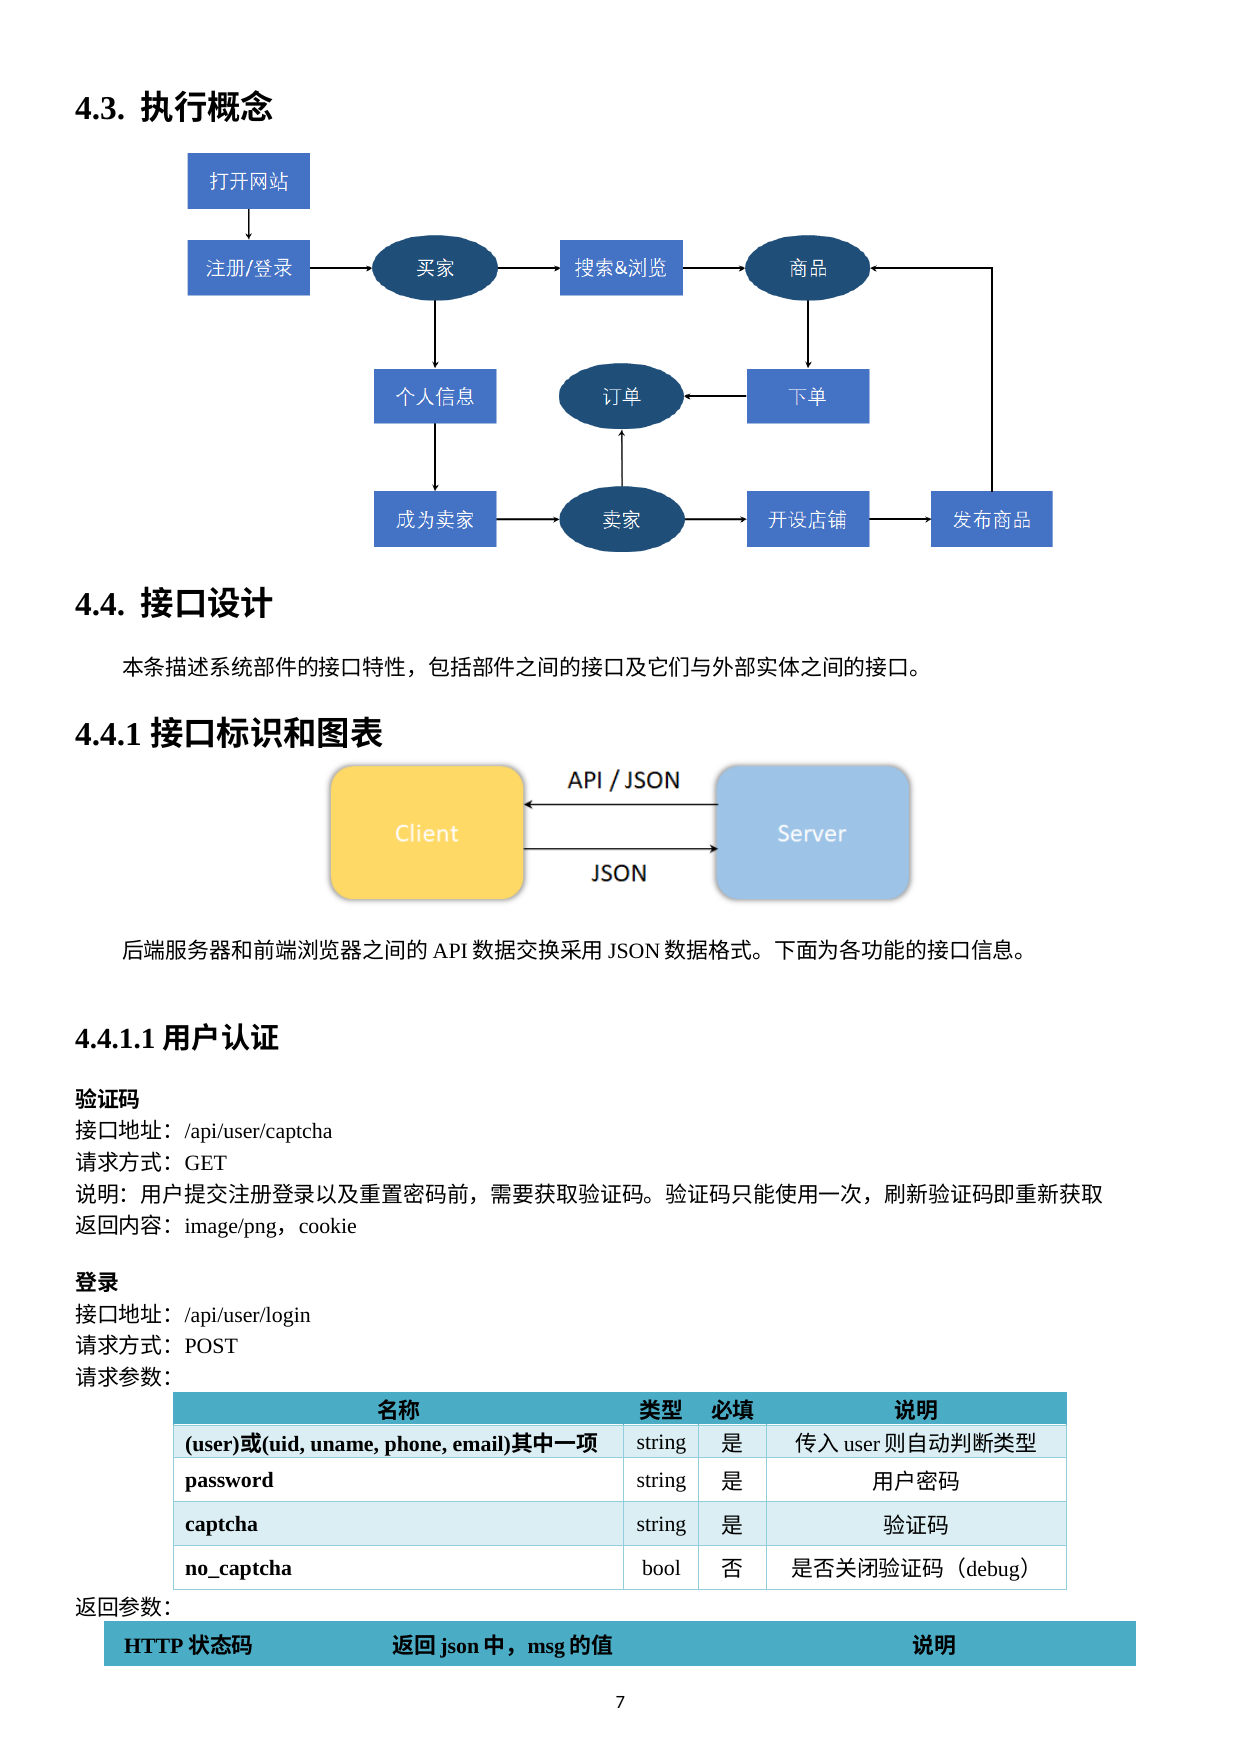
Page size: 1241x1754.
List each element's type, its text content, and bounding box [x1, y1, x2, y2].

text 本条描述系统部件的接口特性，包括部件之间的接口及它们与外部实体之间的接口。 [75, 649, 1165, 681]
table_cell 用户密码 [767, 1458, 1066, 1501]
table_cell 是 [699, 1426, 766, 1457]
table_header HTTP状态码 [105, 1622, 272, 1665]
table_cell (user)或(uid, uname, phone, email)其中一项 [174, 1426, 623, 1457]
table_cell bool [624, 1546, 698, 1588]
table_header 类型 [624, 1393, 698, 1424]
picture [187, 153, 1053, 552]
subtitle 接口设计 [75, 576, 1165, 624]
table_cell string [624, 1502, 698, 1545]
table_cell password [174, 1458, 623, 1501]
text 返回参数： [75, 1589, 1165, 1621]
table_cell string [624, 1458, 698, 1501]
table_cell 是 [699, 1502, 766, 1545]
table_cell 是否关闭验证码（debug） [767, 1546, 1066, 1588]
table_cell 否 [699, 1546, 766, 1588]
table_header 名称 [174, 1393, 623, 1424]
table_header 返回json中，msg的值 [273, 1622, 732, 1665]
table_header 说明 [733, 1622, 1135, 1665]
text 请求方式：POST [75, 1328, 1165, 1360]
text 请求方式：GET [75, 1145, 1165, 1177]
text 返回内容：image/png，cookie [75, 1208, 1165, 1240]
table_cell 验证码 [767, 1502, 1066, 1545]
text 验证码 [75, 1082, 1165, 1113]
text 登录 [75, 1265, 1165, 1297]
text 接口地址：/api/user/login [75, 1297, 1165, 1328]
table_cell captcha [174, 1502, 623, 1545]
table_cell no_captcha [174, 1546, 623, 1588]
table_header 说明 [767, 1393, 1066, 1424]
table_header 必填 [699, 1393, 766, 1424]
text 请求参数： [75, 1360, 1165, 1392]
table_cell string [624, 1426, 698, 1457]
subtitle 执行概念 [75, 81, 1165, 129]
picture [321, 754, 919, 908]
subtitle 4.4.1 接口标识和图表 [75, 706, 1165, 754]
text 接口地址：/api/user/captcha [75, 1113, 1165, 1145]
text 说明：用户提交注册登录以及重置密码前，需要获取验证码。验证码只能使用一次，刷新验证码即重新获取 [75, 1177, 1165, 1208]
table_cell 是 [699, 1458, 766, 1501]
subtitle 4.4.1.1 用户认证 [75, 1014, 1165, 1057]
table_cell 传入user则自动判断类型 [767, 1426, 1066, 1457]
text 后端服务器和前端浏览器之间的API数据交换采用JSON数据格式。下面为各功能的接口信息。 [75, 933, 1165, 964]
